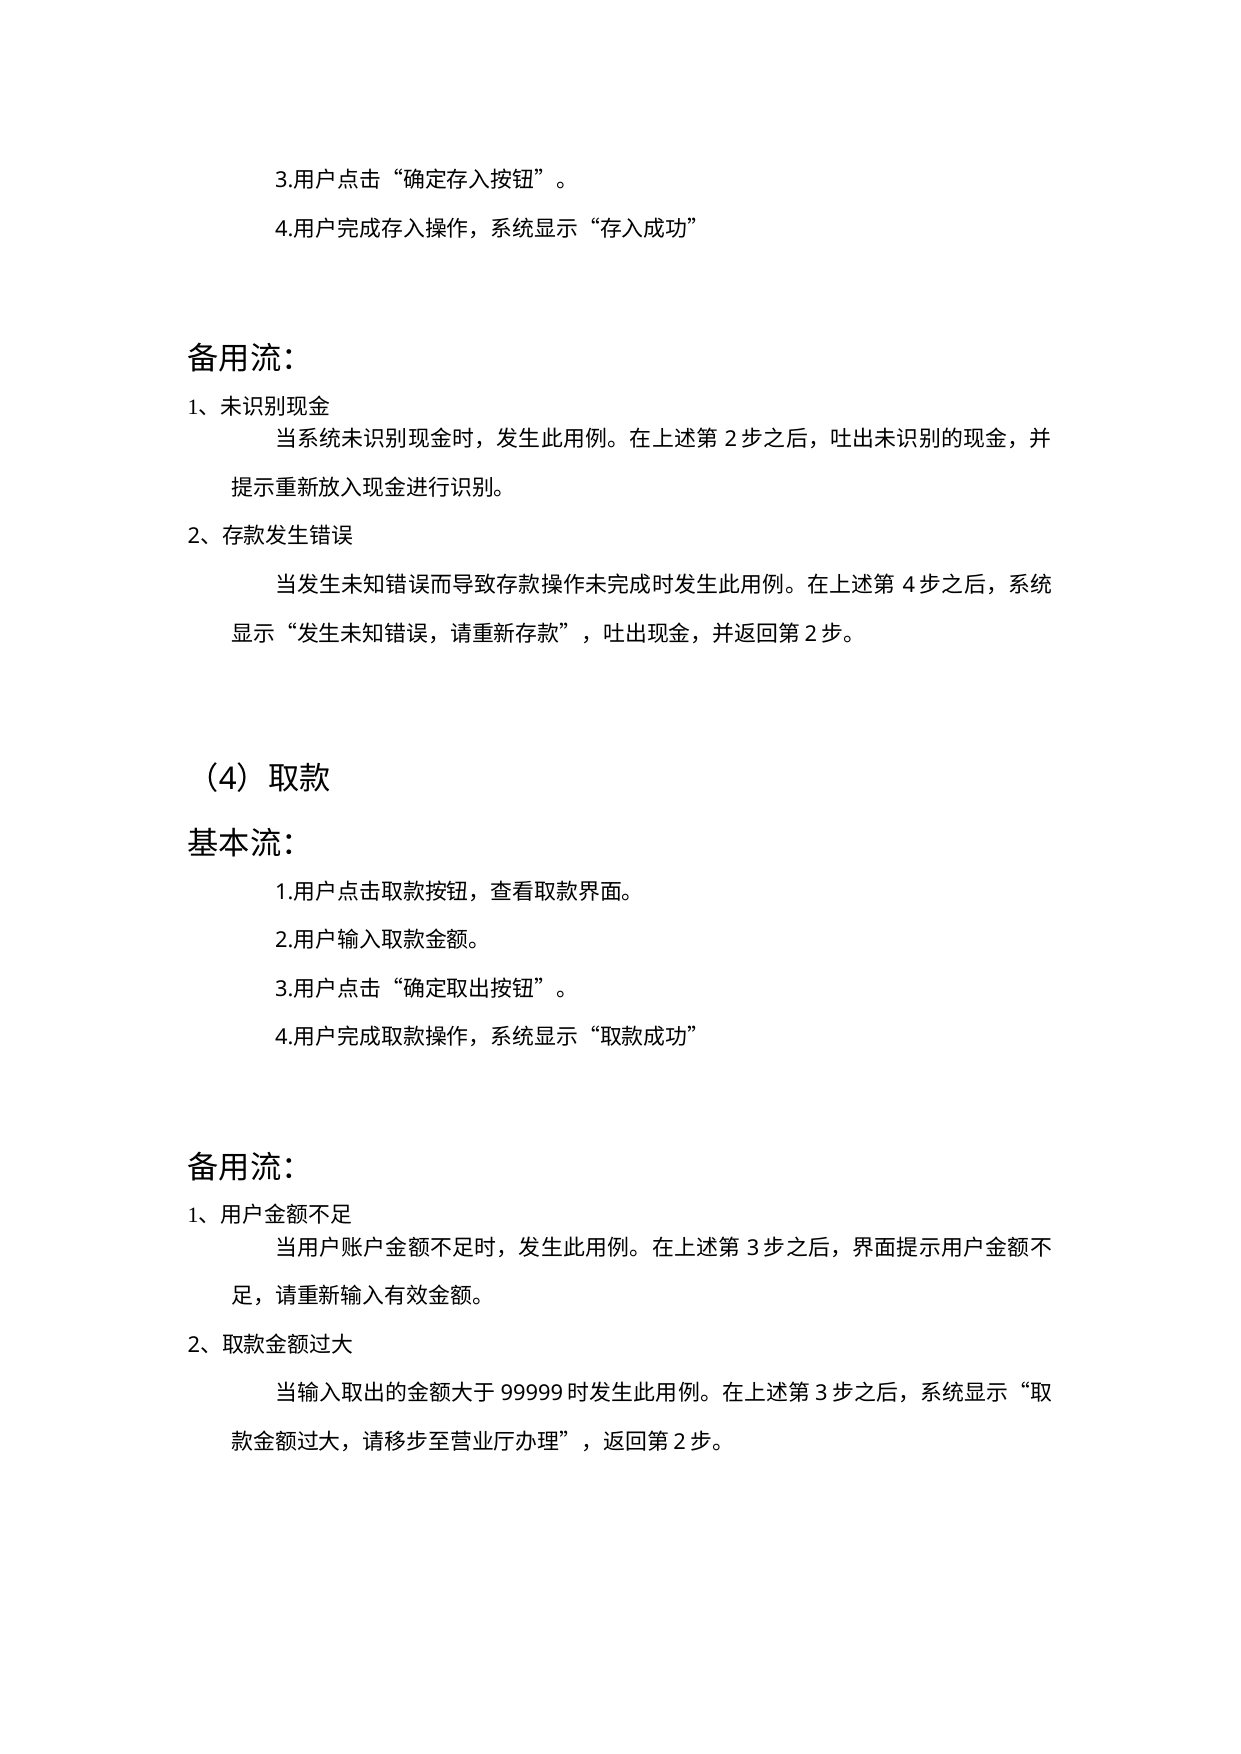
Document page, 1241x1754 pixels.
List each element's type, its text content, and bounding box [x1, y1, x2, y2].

text 4.用户完成取款操作，系统显示“取款成功” [187, 1018, 1053, 1051]
text 备用流： [187, 1132, 1053, 1197]
text 2.用户输入取款金额。 [187, 922, 1053, 954]
text （4）取款 [187, 743, 1053, 808]
text 3.用户点击“确定存入按钮”。 [187, 162, 1053, 194]
text 当系统未识别现金时，发生此用例。在上述第2步之后，吐出未识别的现金，并提示重新放入现金进行识别。 [231, 421, 1053, 502]
text 4.用户完成存入操作，系统显示“存入成功” [187, 210, 1053, 243]
text 当发生未知错误而导致存款操作未完成时发生此用例。在上述第4步之后，系统显示“发生未知错误，请重新存款”，吐出现金，并返回第2步。 [231, 567, 1053, 648]
text 1、用户金额不足 [187, 1197, 1053, 1229]
text 备用流： [187, 324, 1053, 389]
text 2、存款发生错误 [187, 518, 1053, 551]
text 基本流： [187, 808, 1053, 873]
text 2、取款金额过大 [187, 1326, 1053, 1359]
text 1、未识别现金 [187, 389, 1053, 421]
text 当用户账户金额不足时，发生此用例。在上述第3步之后，界面提示用户金额不足，请重新输入有效金额。 [231, 1229, 1053, 1311]
text 3.用户点击“确定取出按钮”。 [187, 970, 1053, 1003]
text 当输入取出的金额大于99999时发生此用例。在上述第3步之后，系统显示“取款金额过大，请移步至营业厅办理”，返回第2步。 [231, 1375, 1053, 1456]
text 1.用户点击取款按钮，查看取款界面。 [187, 873, 1053, 906]
